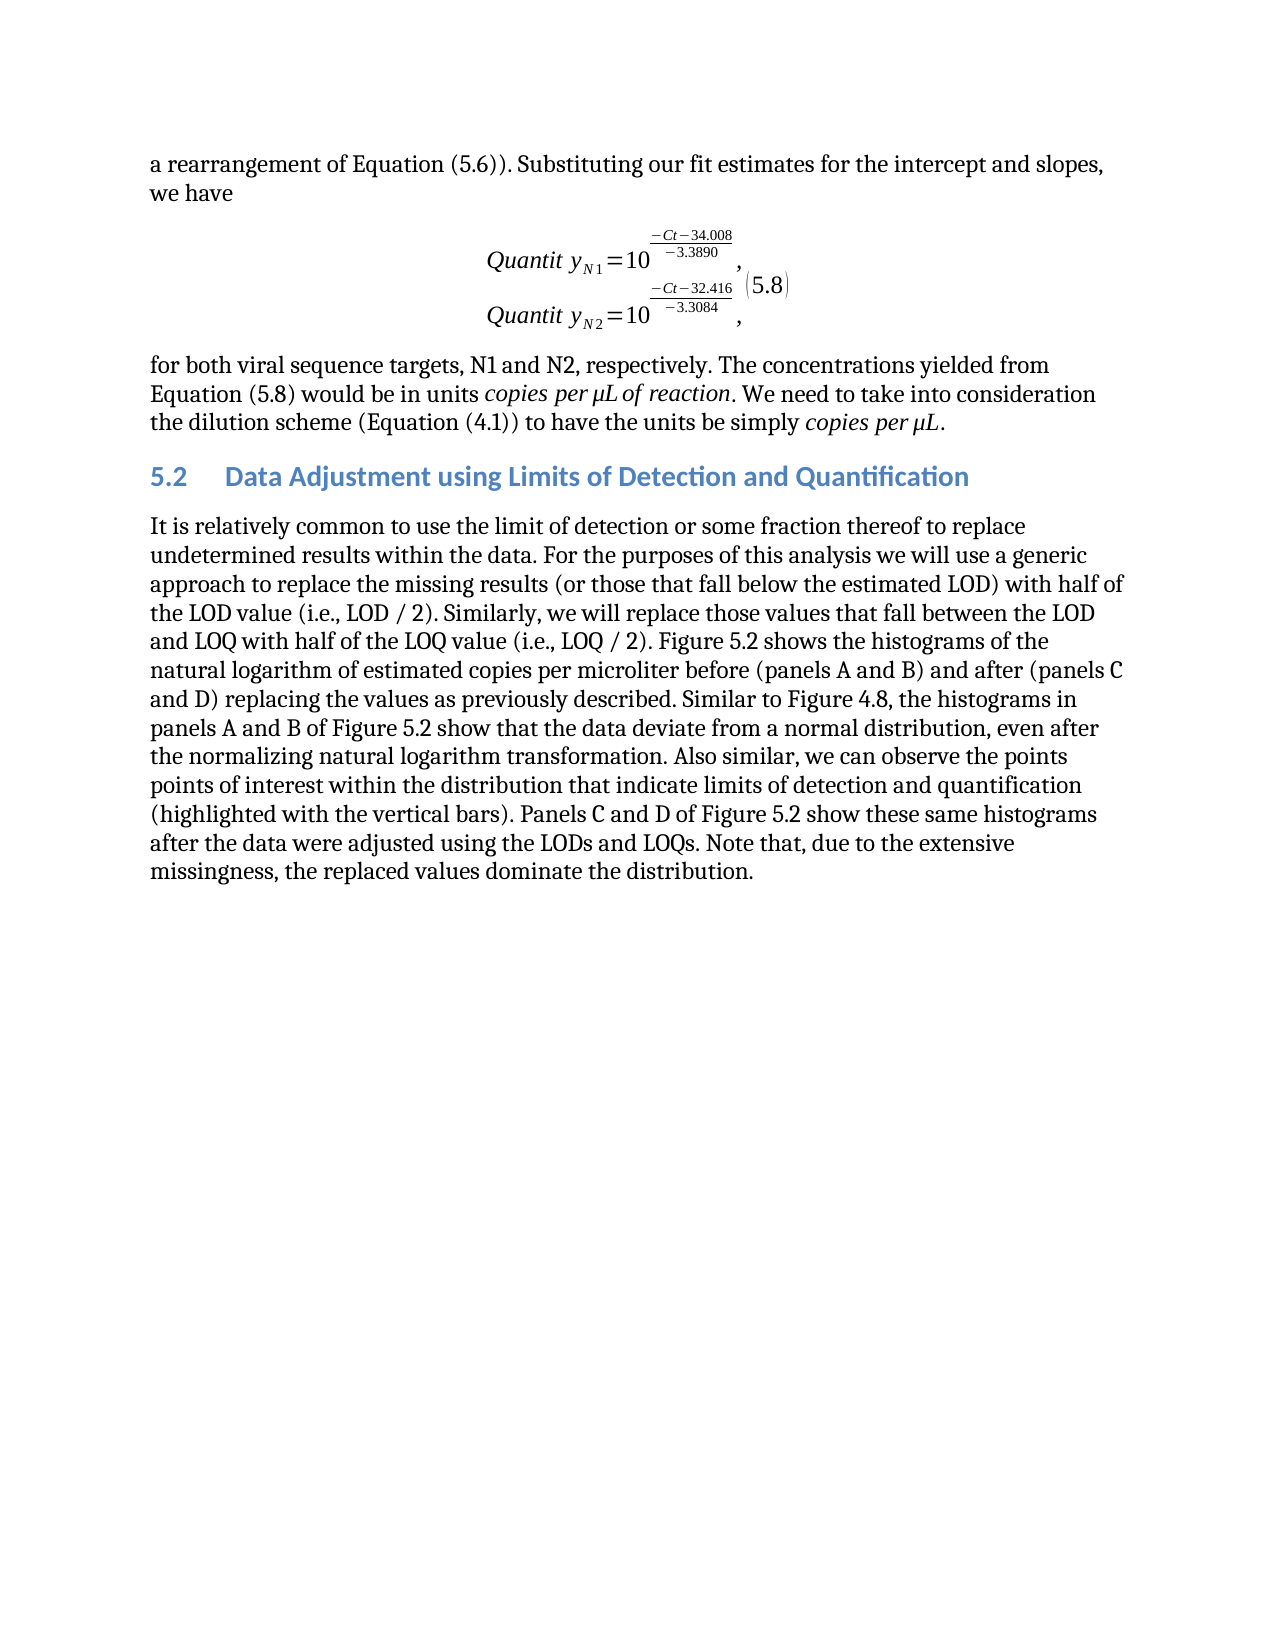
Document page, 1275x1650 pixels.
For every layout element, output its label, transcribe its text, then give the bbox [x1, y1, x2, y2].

subtitle 5.2 Data Adjustment using Limits of Detection and Quantification [150, 458, 1125, 493]
text It is relatively common to use the limit of detection or some fraction thereof to replace undetermined results within the data. For the purposes of this analysis we will use a generic approach to replace the missing results (or those that fall below the estimated LOD) with half of the LOD value (i.e., LOD / 2). Similarly, we will replace those values that fall between the LOD and LOQ with half of the LOQ value (i.e., LOQ / 2). Figure 5.2 shows the histograms of the natural logarithm of estimated copies per microliter before (panels A and B) and after (panels C and D) replacing the values as previously described. Similar to Figure 4.8, the histograms in panels A and B of Figure 5.2 show that the data deviate from a normal distribution, even after the normalizing natural logarithm transformation. Also similar, we can observe the points points of interest within the distribution that indicate limits of detection and quantification (highlighted with the vertical bars). Panels C and D of Figure 5.2 show these same histograms after the data were adjusted using the LODs and LOQs. Note that, due to the extensive missingness, the replaced values dominate the distribution. [150, 512, 1125, 886]
text for both viral sequence targets, N1 and N2, respectively. The concentrations yielded from Equation (5.8) would be in units . We need to take into consideration the dilution scheme (Equation (4.1)) to have the units be simply . [150, 351, 1125, 437]
text a rearrangement of Equation (5.6)). Substituting our fit estimates for the intercept and slopes, we have [150, 150, 1125, 207]
